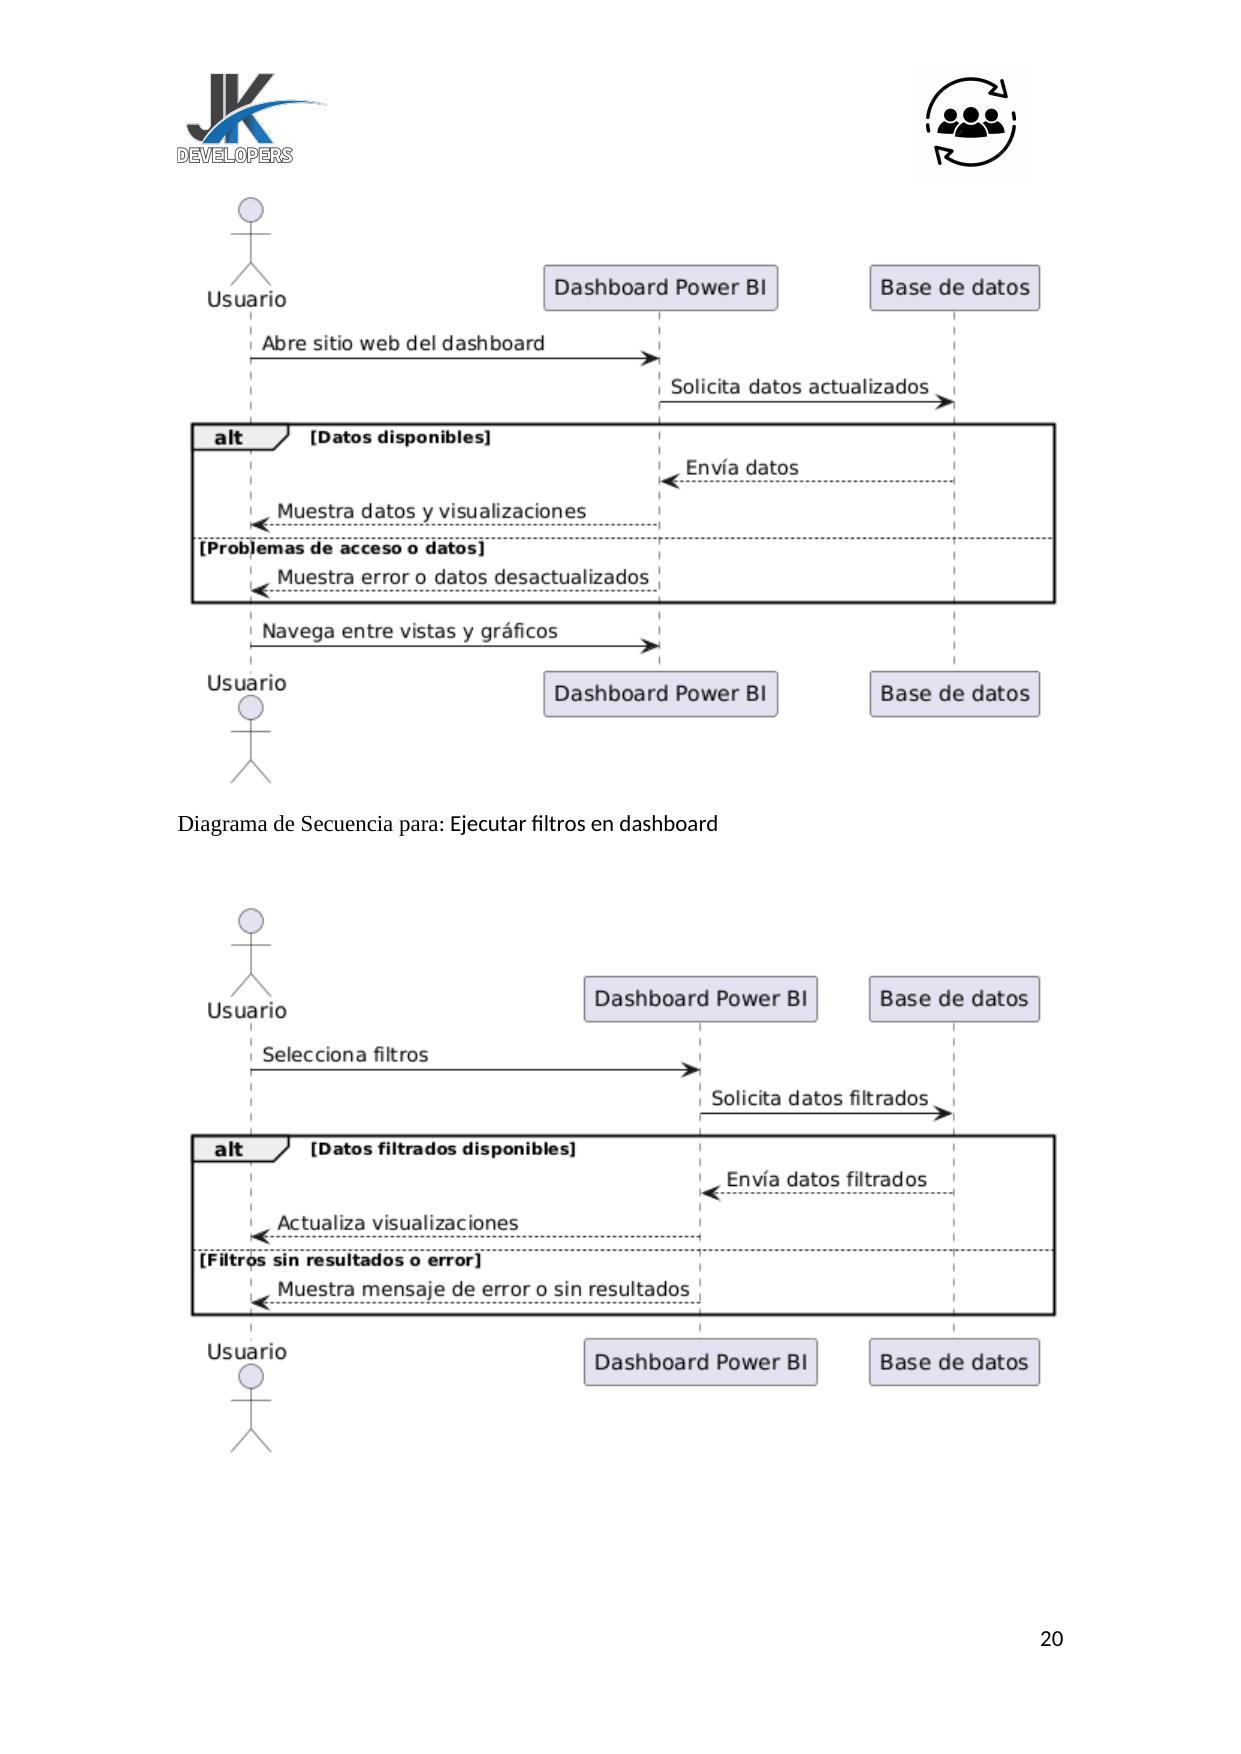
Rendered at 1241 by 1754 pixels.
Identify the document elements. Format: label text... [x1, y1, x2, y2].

picture [177, 901, 1063, 1460]
picture [911, 62, 1031, 182]
text Diagrama de Secuencia para: Ejecutar filtros en dashboard [177, 809, 1063, 837]
picture [177, 190, 1063, 791]
picture [177, 73, 328, 163]
